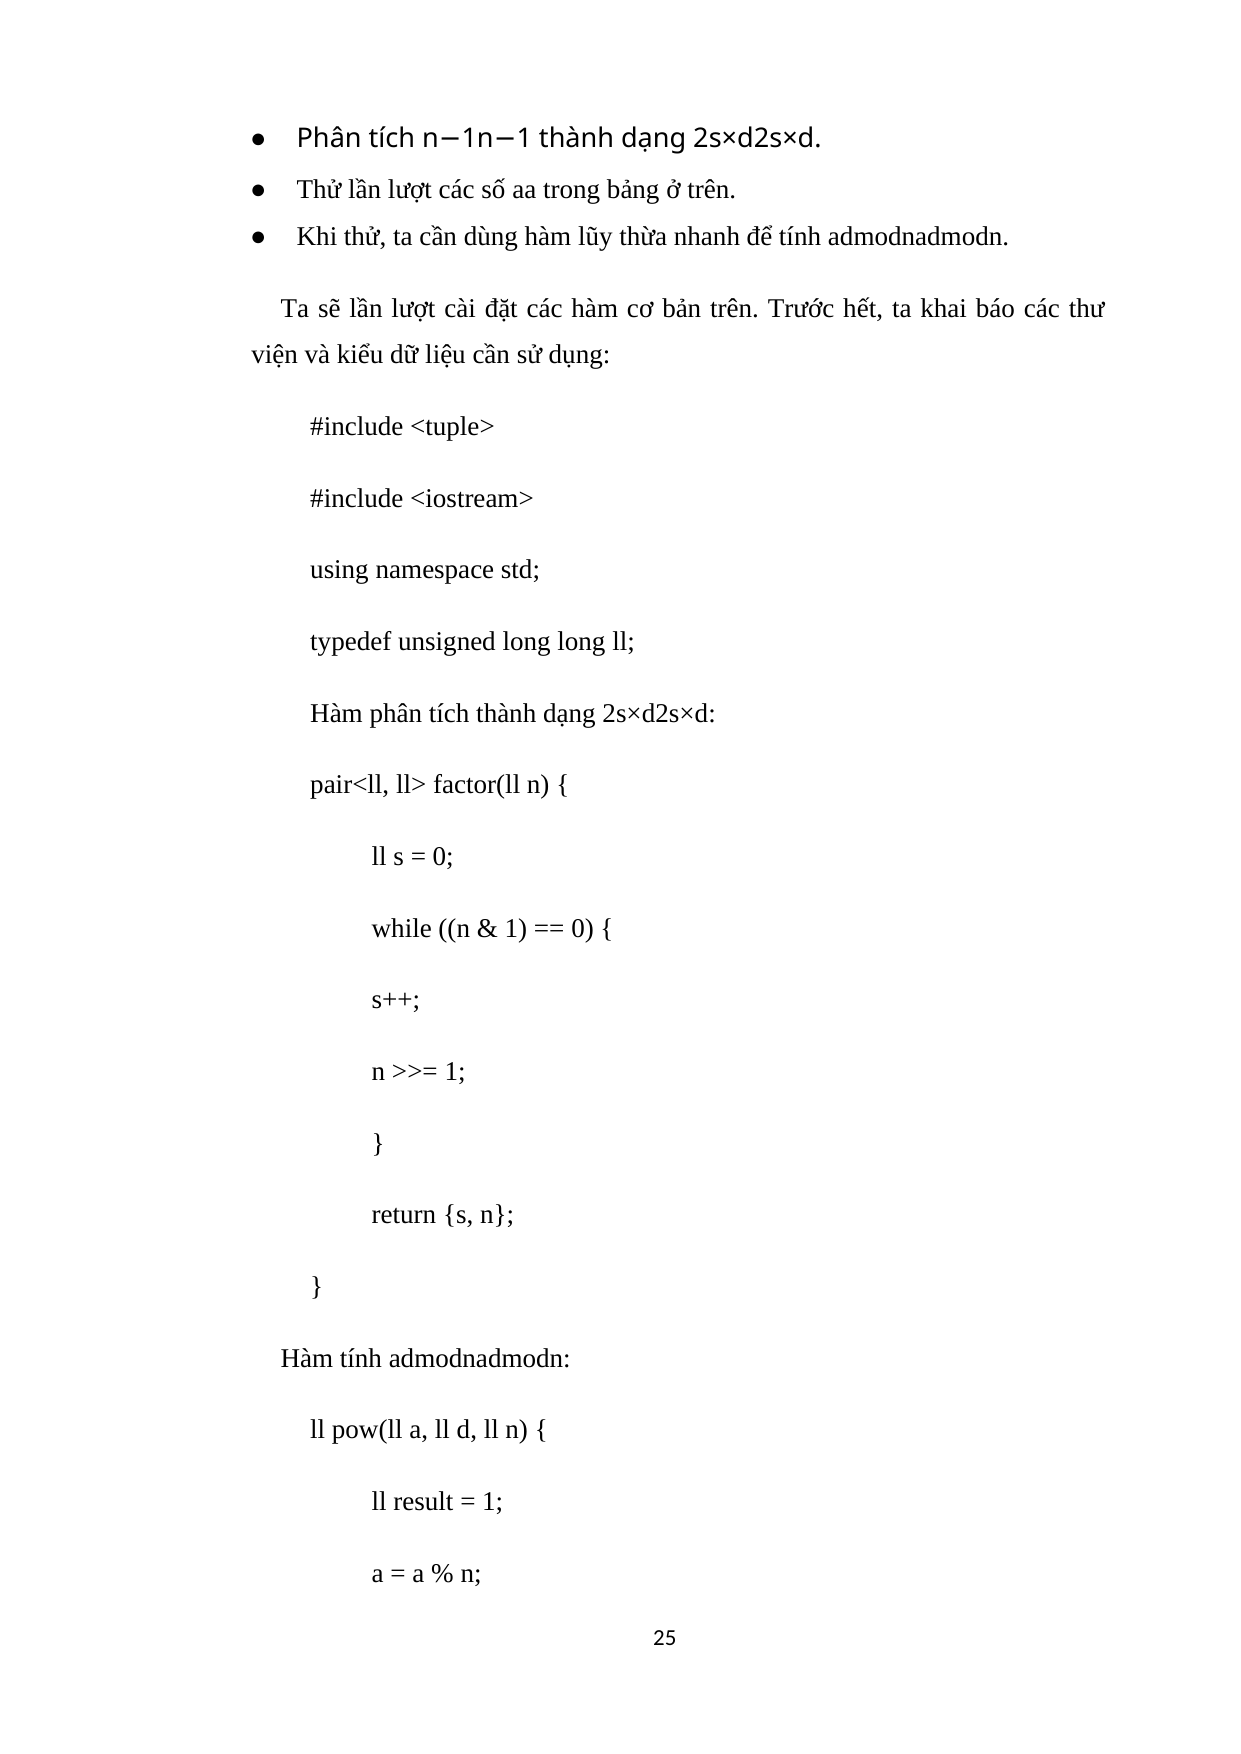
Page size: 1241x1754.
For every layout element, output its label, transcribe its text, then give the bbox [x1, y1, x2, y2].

text a = a % n; [221, 1557, 1107, 1588]
text } [221, 1127, 1107, 1158]
text #include <iostream> [221, 482, 1107, 513]
text Hàm tính admodnadmodn: [221, 1342, 1107, 1373]
text ll s = 0; [221, 840, 1107, 871]
text ll result = 1; [221, 1485, 1107, 1516]
text Hàm phân tích thành dạng 2s×d2s×d: [221, 697, 1107, 728]
text return {s, n}; [221, 1198, 1107, 1229]
list Khi thử, ta cần dùng hàm lũy thừa nhanh để tính admodnadmodn. [221, 220, 1107, 251]
text Ta sẽ lần lượt cài đặt các hàm cơ bản trên. Trước hết, ta khai báo các thư viện và kiểu dữ liệu cần sử dụng: [251, 292, 1107, 369]
text } [221, 1270, 1107, 1301]
text #include <tuple> [221, 410, 1107, 441]
text using namespace std; [221, 553, 1107, 584]
text n >>= 1; [221, 1055, 1107, 1086]
text s++; [221, 983, 1107, 1014]
list Thử lần lượt các số aa trong bảng ở trên. [221, 173, 1107, 204]
text ll pow(ll a, ll d, ll n) { [221, 1413, 1107, 1444]
text typedef unsigned long long ll; [221, 625, 1107, 656]
text pair<ll, ll> factor(ll n) { [221, 768, 1107, 799]
text while ((n & 1) == 0) { [221, 912, 1107, 943]
